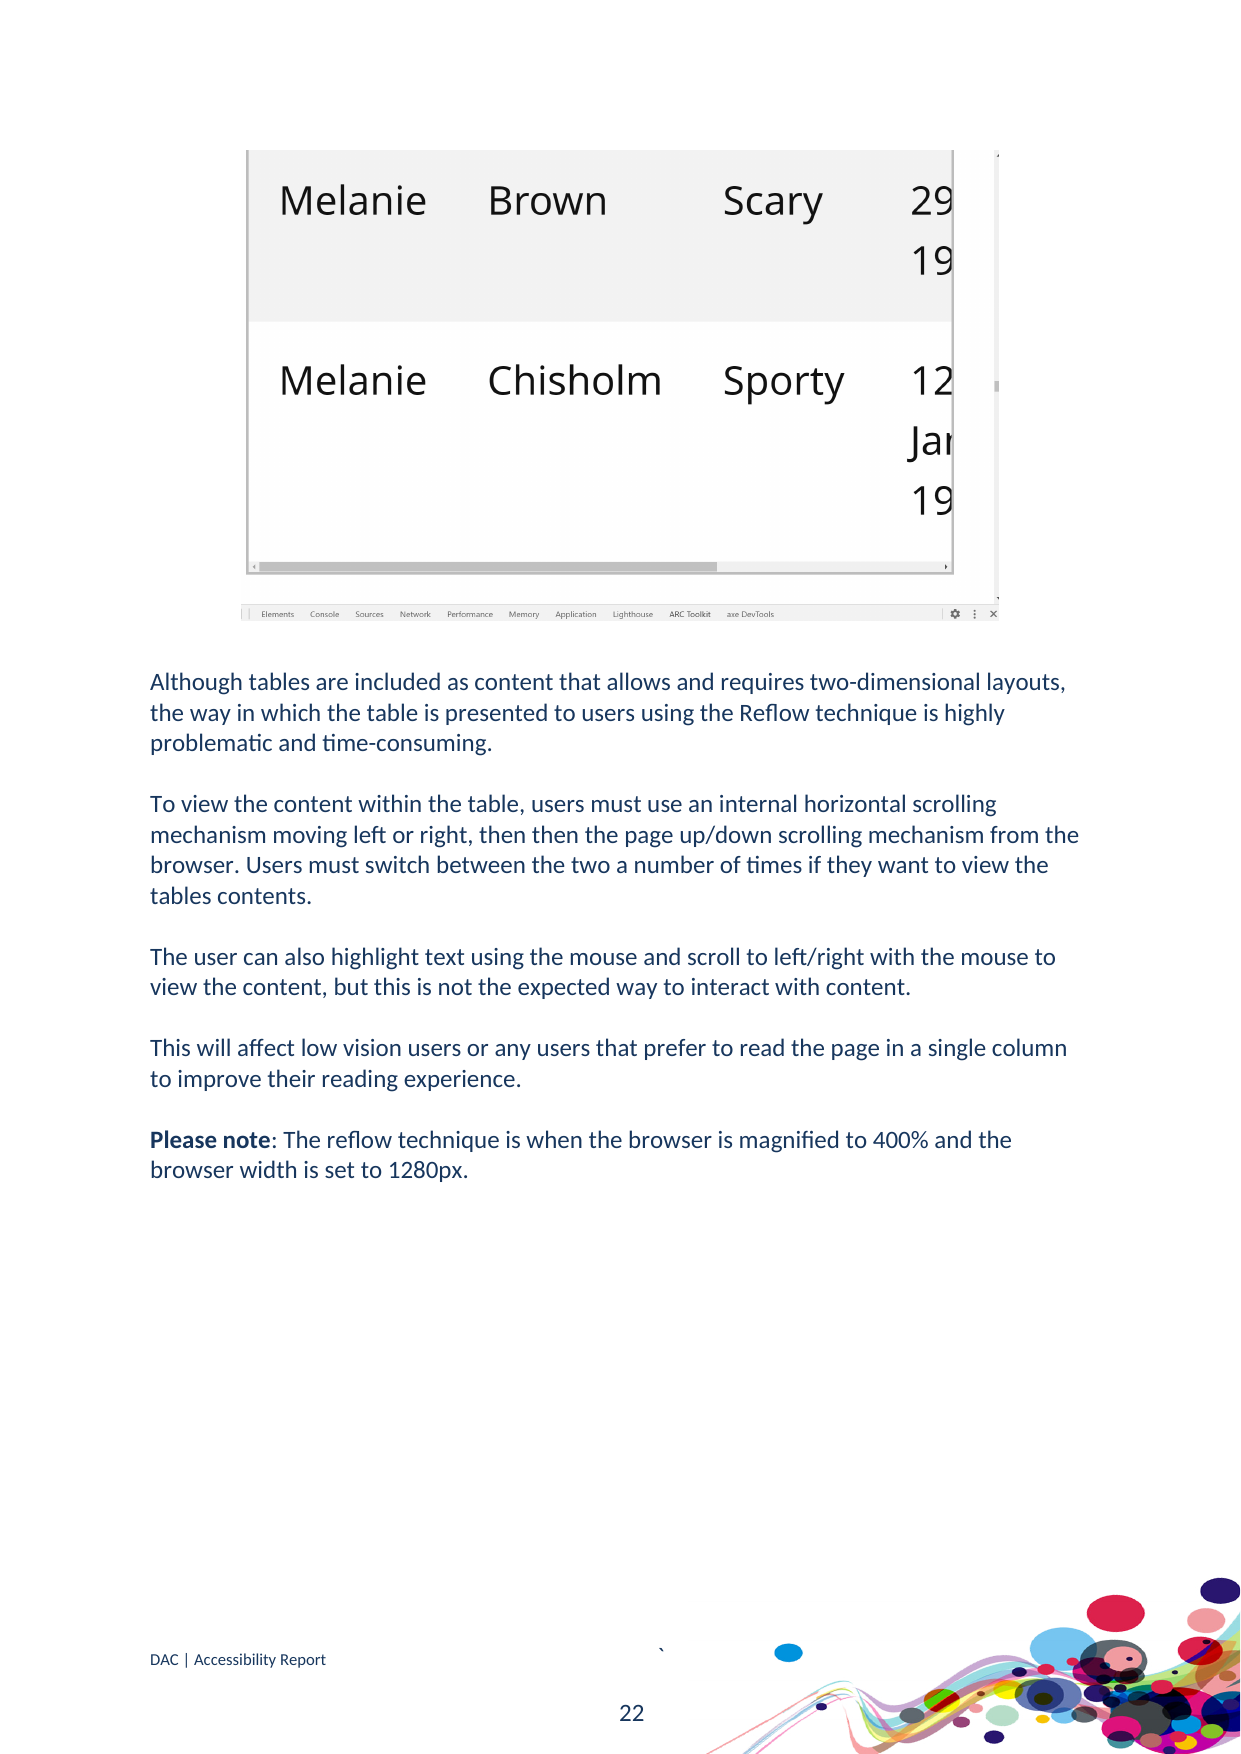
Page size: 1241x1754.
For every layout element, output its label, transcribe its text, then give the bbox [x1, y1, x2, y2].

picture [687, 1562, 1241, 1754]
text Please note: The reflow technique is when the browser is magnified to 400% and the browser width is set to 1280px. [150, 1124, 1090, 1185]
text Although tables are included as content that allows and requires two-dimensional layouts, the way in which the table is presented to users using the Reflow technique is highly problematic and time-consuming. [150, 666, 1090, 758]
text To view the content within the table, users must use an internal horizontal scrolling mechanism moving left or right, then then the page up/down scrolling mechanism from the browser. Users must switch between the two a number of times if they want to view the tables contents. [150, 788, 1090, 911]
text This will affect low vision users or any users that prefer to read the page in a single column to improve their reading experience. [150, 1033, 1090, 1094]
text The user can also highlight text using the mouse and scroll to left/right with the mouse to view the content, but this is not the expected way to interact with content. [150, 941, 1090, 1002]
picture [241, 150, 999, 621]
